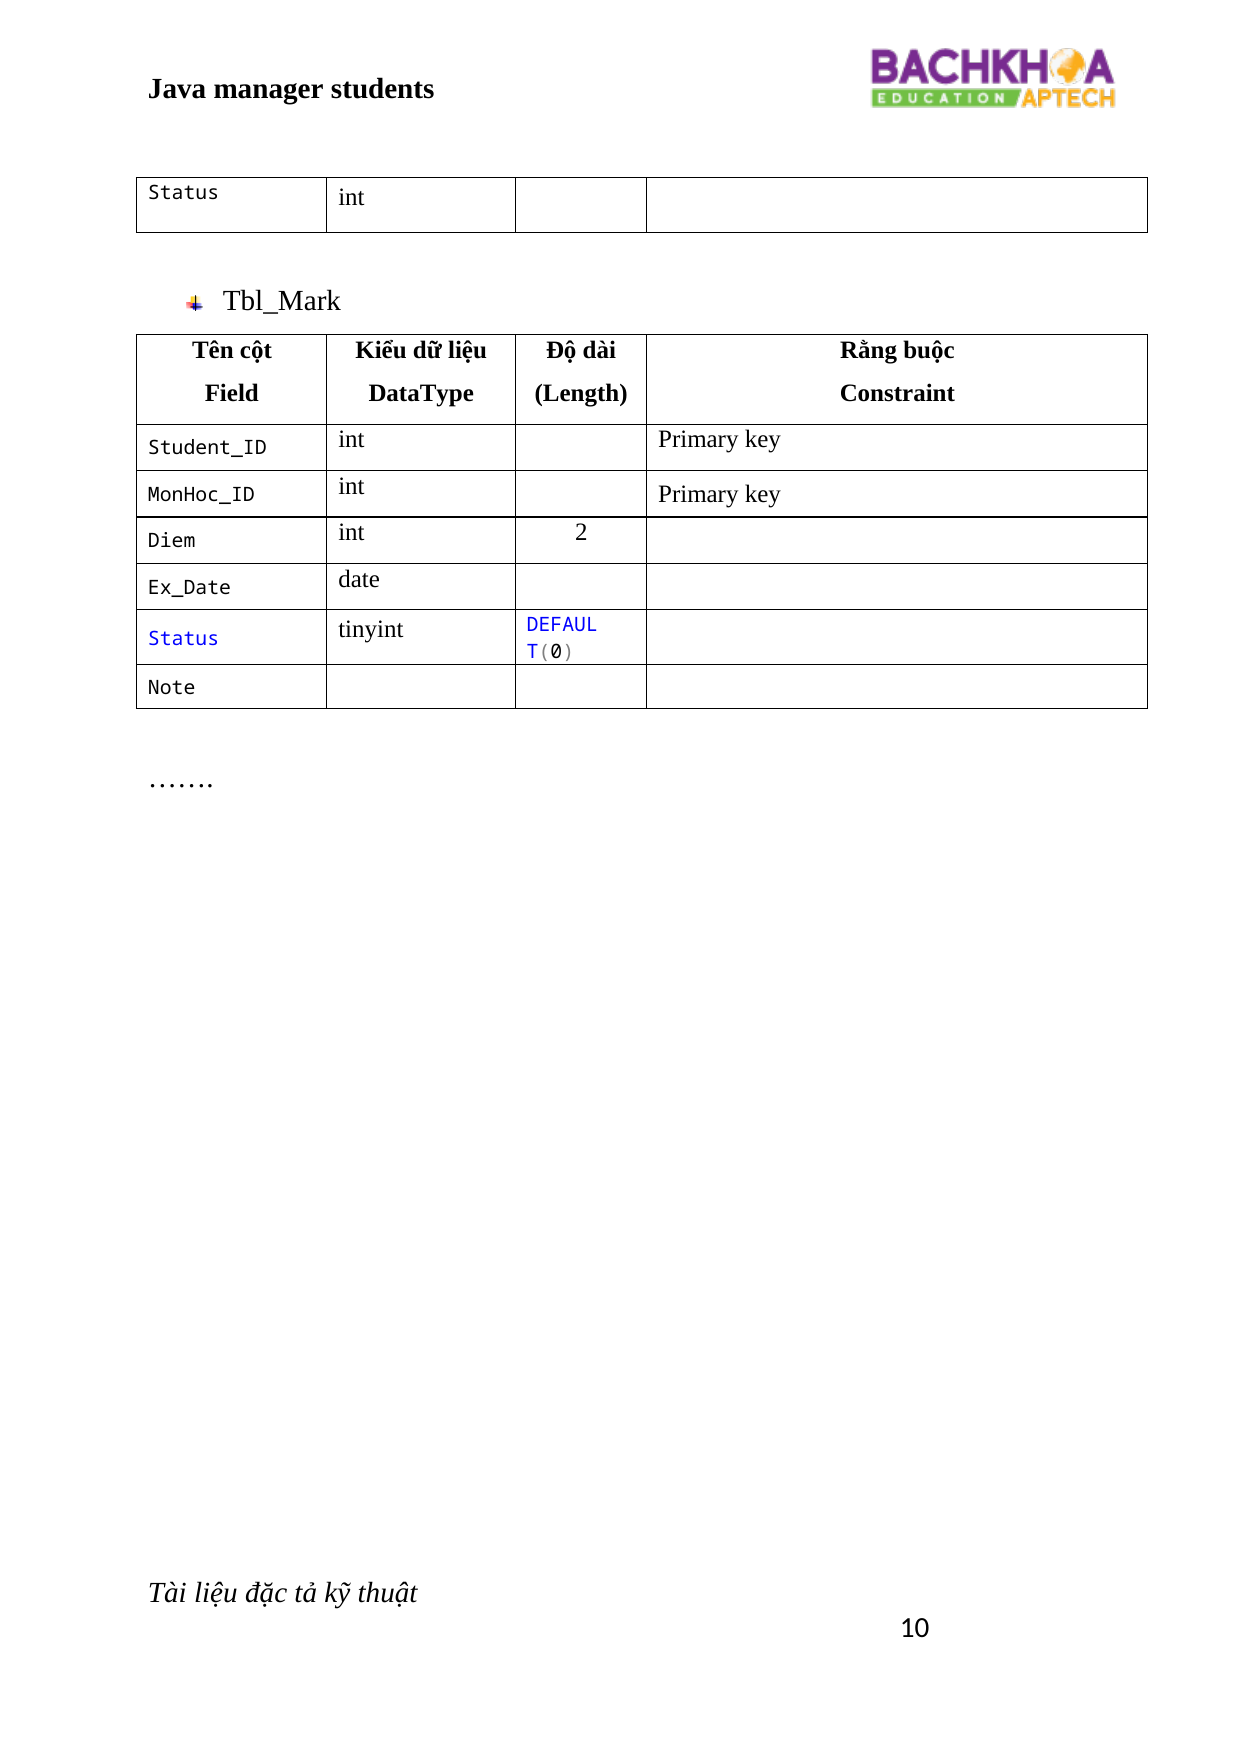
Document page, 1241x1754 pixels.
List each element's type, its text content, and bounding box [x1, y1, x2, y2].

list Tbl_Mark [185, 283, 1122, 317]
table_cell [516, 564, 646, 609]
table_cell Status [137, 178, 326, 232]
table_cell [327, 665, 515, 708]
table_cell Diem [137, 518, 326, 563]
table_cell [647, 610, 1147, 664]
table_header Độ dài (Length) [516, 335, 646, 423]
table_cell int [327, 518, 515, 563]
table_cell Primary key [647, 471, 1147, 516]
table_cell [516, 425, 646, 470]
table_cell [647, 564, 1147, 609]
table_cell date [327, 564, 515, 609]
table_cell [647, 518, 1147, 563]
picture [186, 294, 203, 311]
table_cell [516, 178, 646, 232]
table_cell int [327, 178, 515, 232]
table_cell Primary key [647, 425, 1147, 470]
table_cell [516, 665, 646, 708]
table_header Kiểu dữ liệu DataType [327, 335, 515, 423]
table_cell MonHoc_ID [137, 471, 326, 516]
table_cell [647, 178, 1147, 232]
table_cell [516, 471, 646, 516]
table_cell Ex_Date [137, 564, 326, 609]
table_cell int [327, 471, 515, 516]
table_cell int [327, 425, 515, 470]
text ……. [148, 760, 1122, 793]
table_cell [647, 665, 1147, 708]
table_header Rằng buộc Constraint [647, 335, 1147, 423]
table_cell Status [137, 610, 326, 664]
picture [868, 47, 1120, 111]
table_cell DEFAULT(0) [516, 610, 646, 664]
table_cell tinyint [327, 610, 515, 664]
table_cell 2 [516, 518, 646, 563]
table_cell Student_ID [137, 425, 326, 470]
table_header Tên cột Field [137, 335, 326, 423]
table_cell Note [137, 665, 326, 708]
